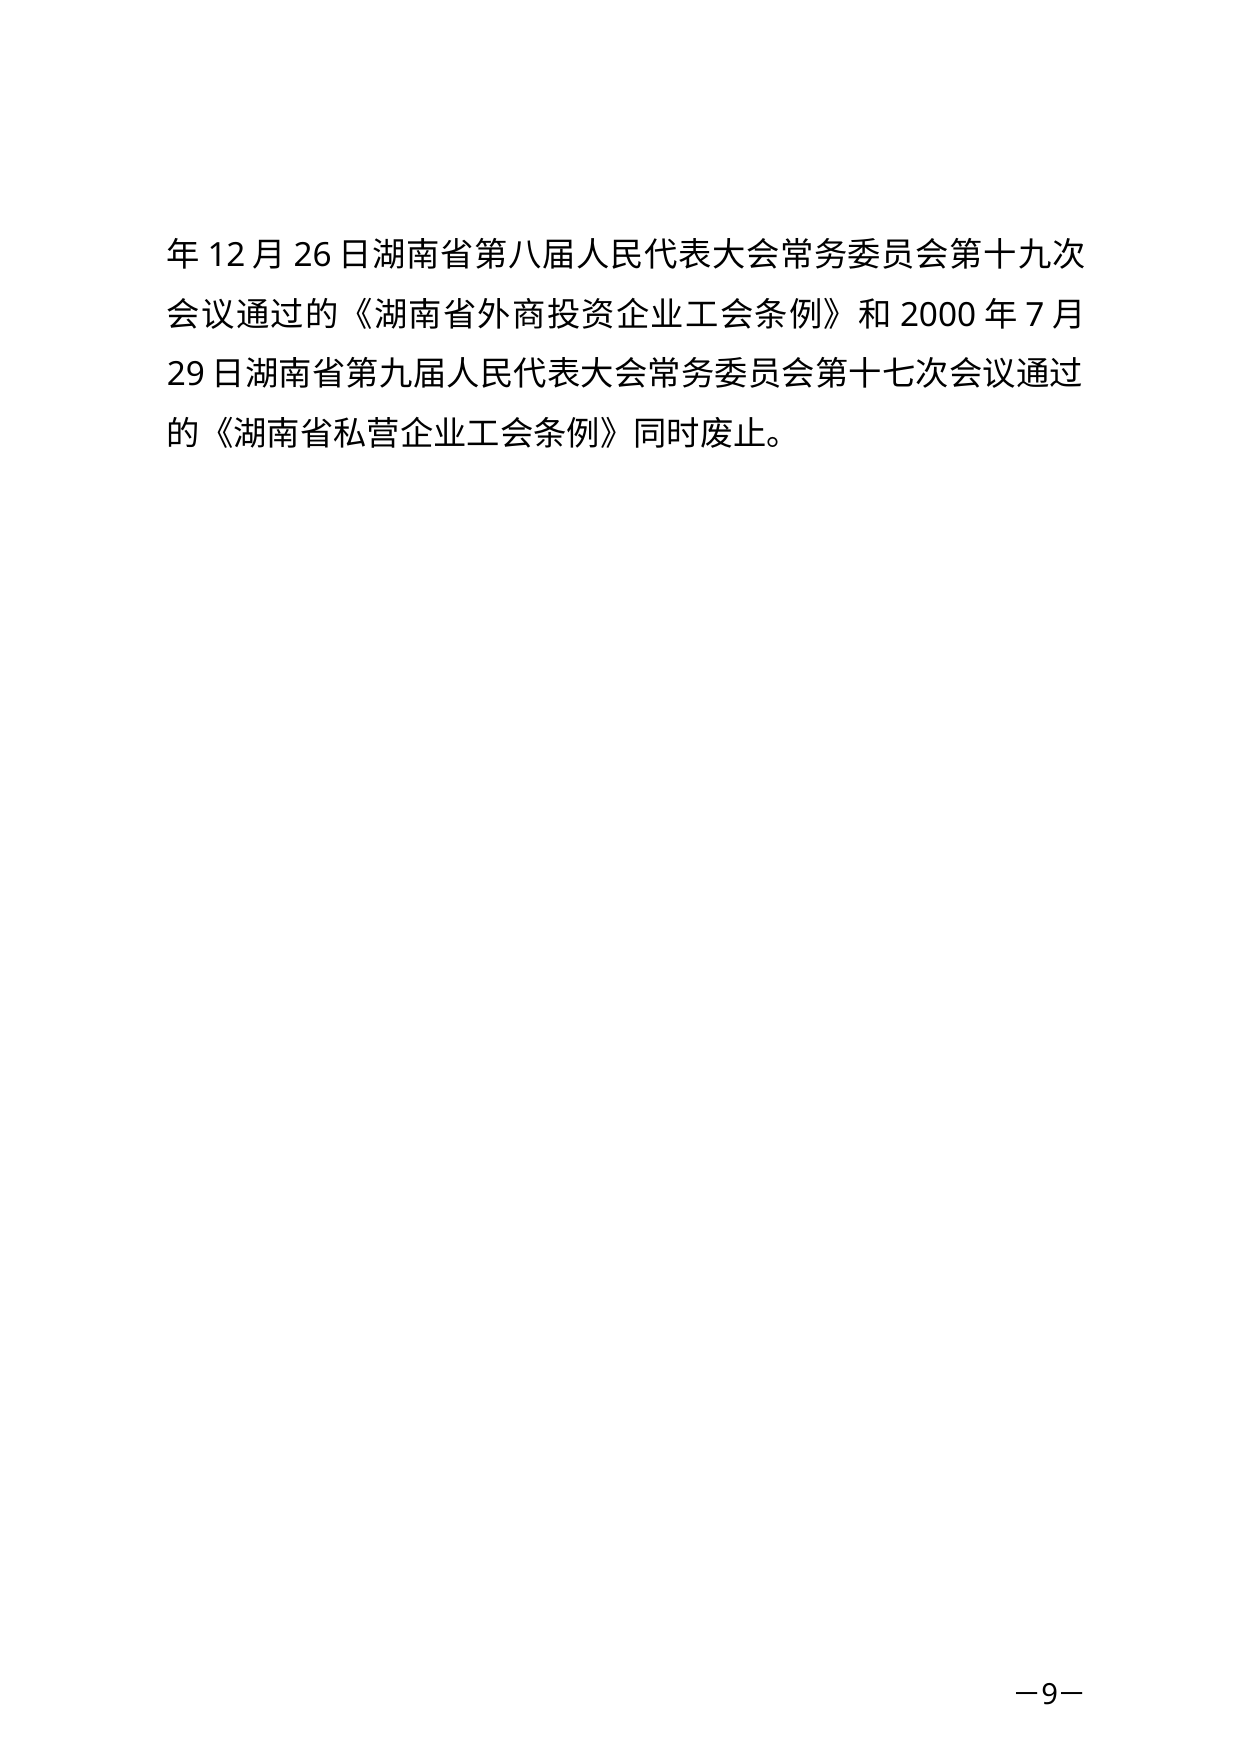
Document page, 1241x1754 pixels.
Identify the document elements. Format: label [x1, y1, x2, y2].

text [167, 219, 1085, 457]
